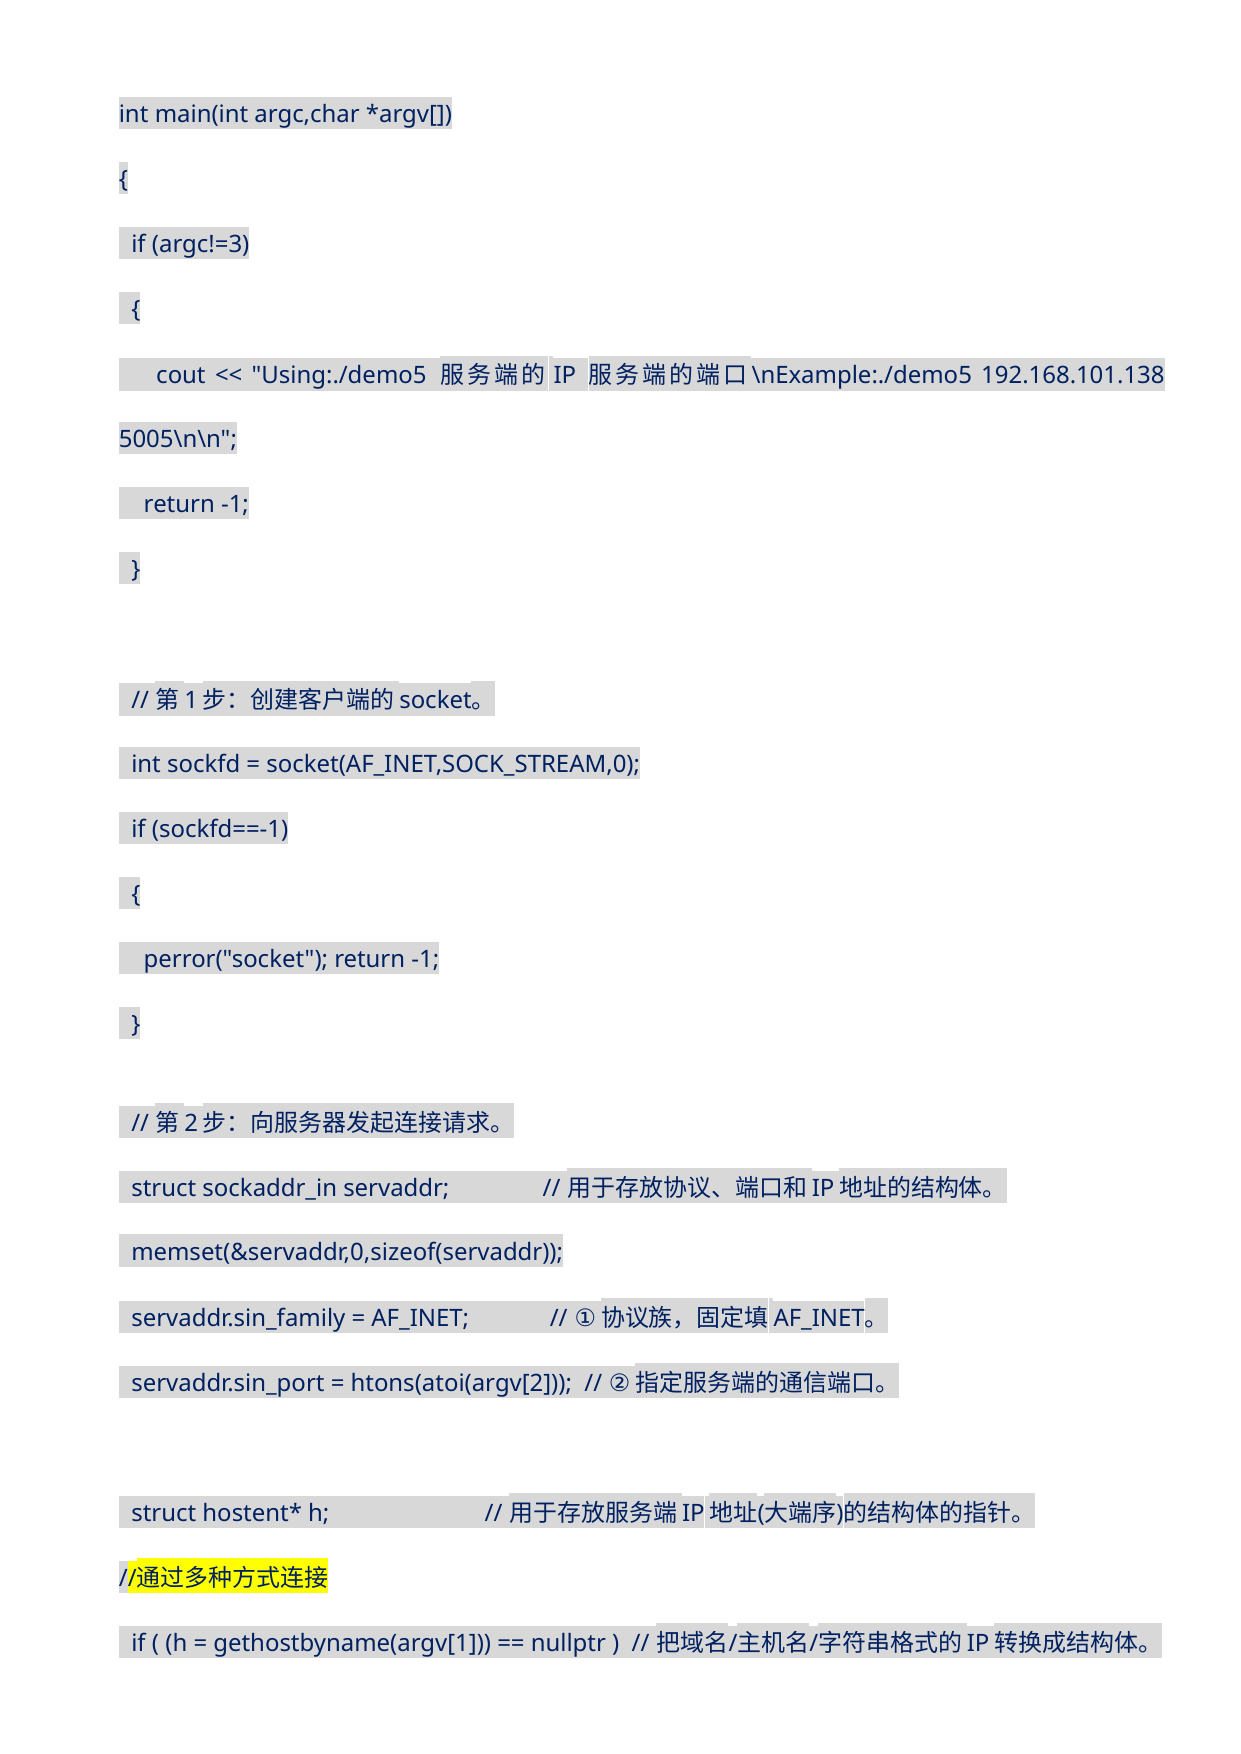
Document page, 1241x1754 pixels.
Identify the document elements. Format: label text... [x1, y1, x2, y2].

text int main(int argc,char *argv[]) [119, 81, 1165, 146]
text { [119, 146, 1165, 211]
text struct hostent* h; // 用于存放服务端IP地址(大端序)的结构体的指针。 [119, 1478, 1165, 1543]
text int sockfd = socket(AF_INET,SOCK_STREAM,0); [119, 731, 1165, 796]
text if (sockfd==-1) [119, 796, 1165, 861]
text struct sockaddr_in servaddr; // 用于存放协议、端口和IP地址的结构体。 [119, 1153, 1165, 1218]
text servaddr.sin_family = AF_INET; // ①协议族，固定填AF_INET。 [119, 1283, 1165, 1348]
text // 第1步：创建客户端的socket。 [119, 666, 1165, 731]
text } [119, 536, 1165, 601]
text { [119, 861, 1165, 926]
text { [119, 276, 1165, 341]
text if (argc!=3) [119, 211, 1165, 276]
text perror("socket"); return -1; [119, 926, 1165, 991]
text // 第2步：向服务器发起连接请求。 [119, 1088, 1165, 1153]
text servaddr.sin_port = htons(atoi(argv[2])); // ②指定服务端的通信端口。 [119, 1348, 1165, 1413]
text } [119, 991, 1165, 1056]
text return -1; [119, 471, 1165, 536]
text if ( (h = gethostbyname(argv[1])) == nullptr ) // 把域名/主机名/字符串格式的IP转换成结构体。 [119, 1608, 1165, 1673]
text //通过多种方式连接 [119, 1543, 1165, 1608]
text memset(&servaddr,0,sizeof(servaddr)); [119, 1218, 1165, 1283]
text cout << "Using:./demo5 服务端的IP 服务端的端口\nExample:./demo5 192.168.101.138 5005\n\n"; [119, 341, 1165, 471]
